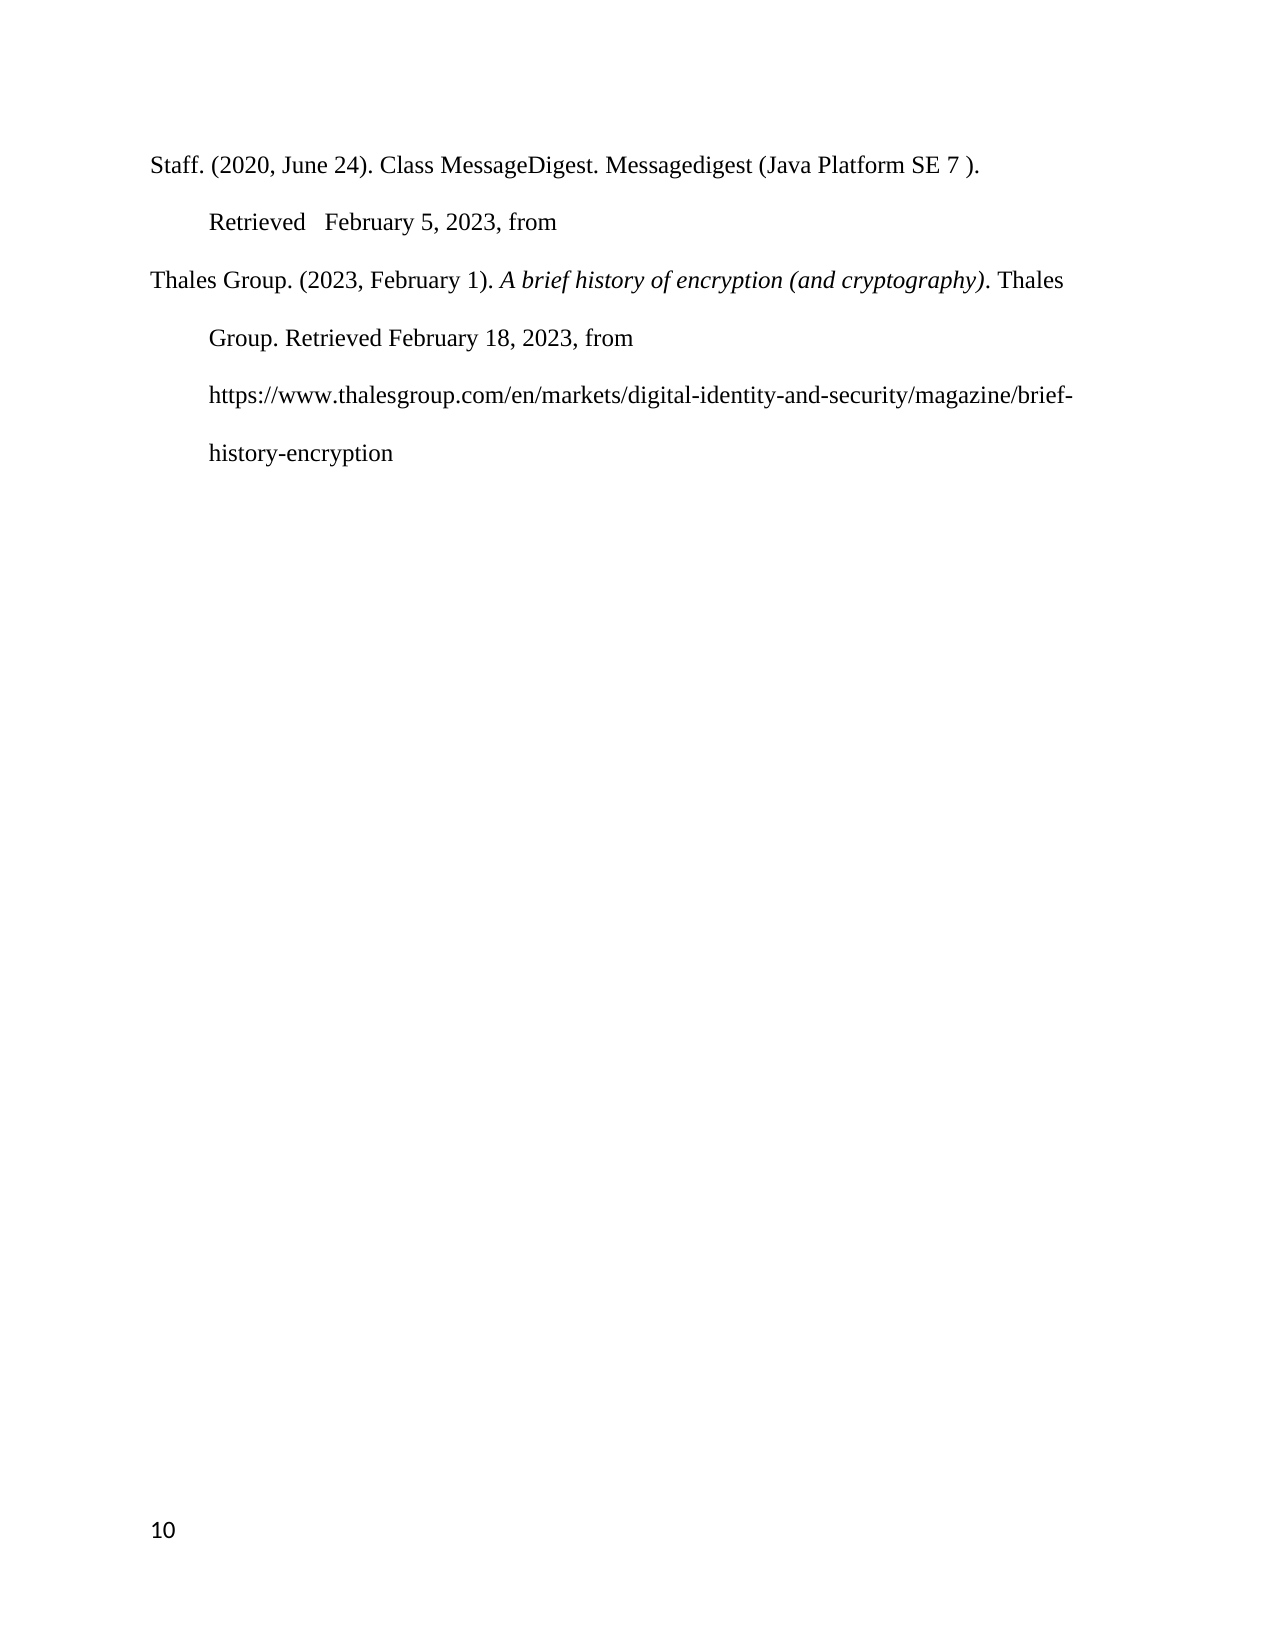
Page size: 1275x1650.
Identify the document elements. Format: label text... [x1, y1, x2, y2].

text Staff. (2020, June 24). Class MessageDigest. Messagedigest (Java Platform SE 7 ). [150, 150, 1125, 179]
text Retrieved February 5, 2023, from [150, 207, 1125, 236]
text Thales Group. (2023, February 1). A brief history of encryption (and cryptography). Thales Group. Retrieved February 18, 2023, from https://www.thalesgroup.com/en/markets/digital-identity-and-security/magazine/brief-history-encryption [150, 265, 1125, 467]
